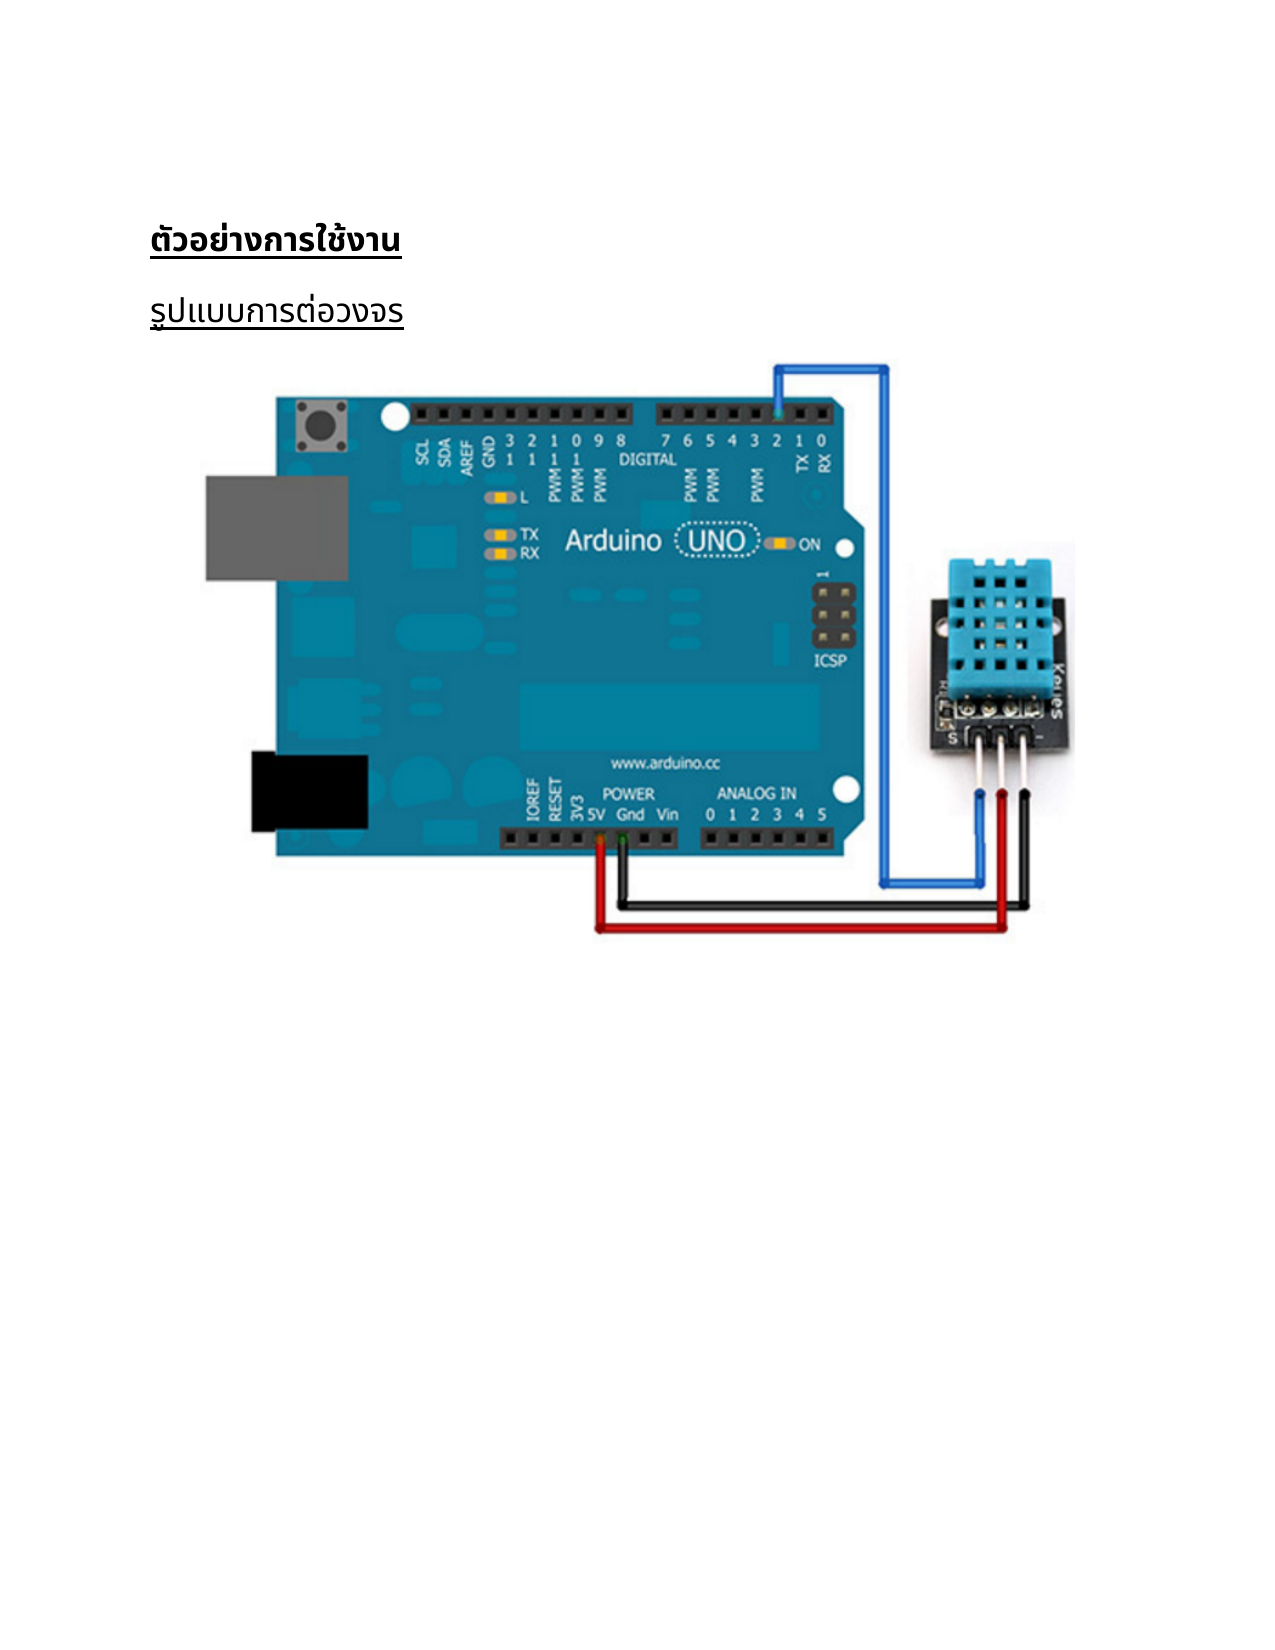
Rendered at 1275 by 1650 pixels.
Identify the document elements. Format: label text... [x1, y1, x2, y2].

text ตัวอย่างการใช้งาน [150, 216, 1125, 266]
picture [200, 357, 1075, 945]
text รูปแบบการต่อวงจร [150, 287, 1125, 337]
